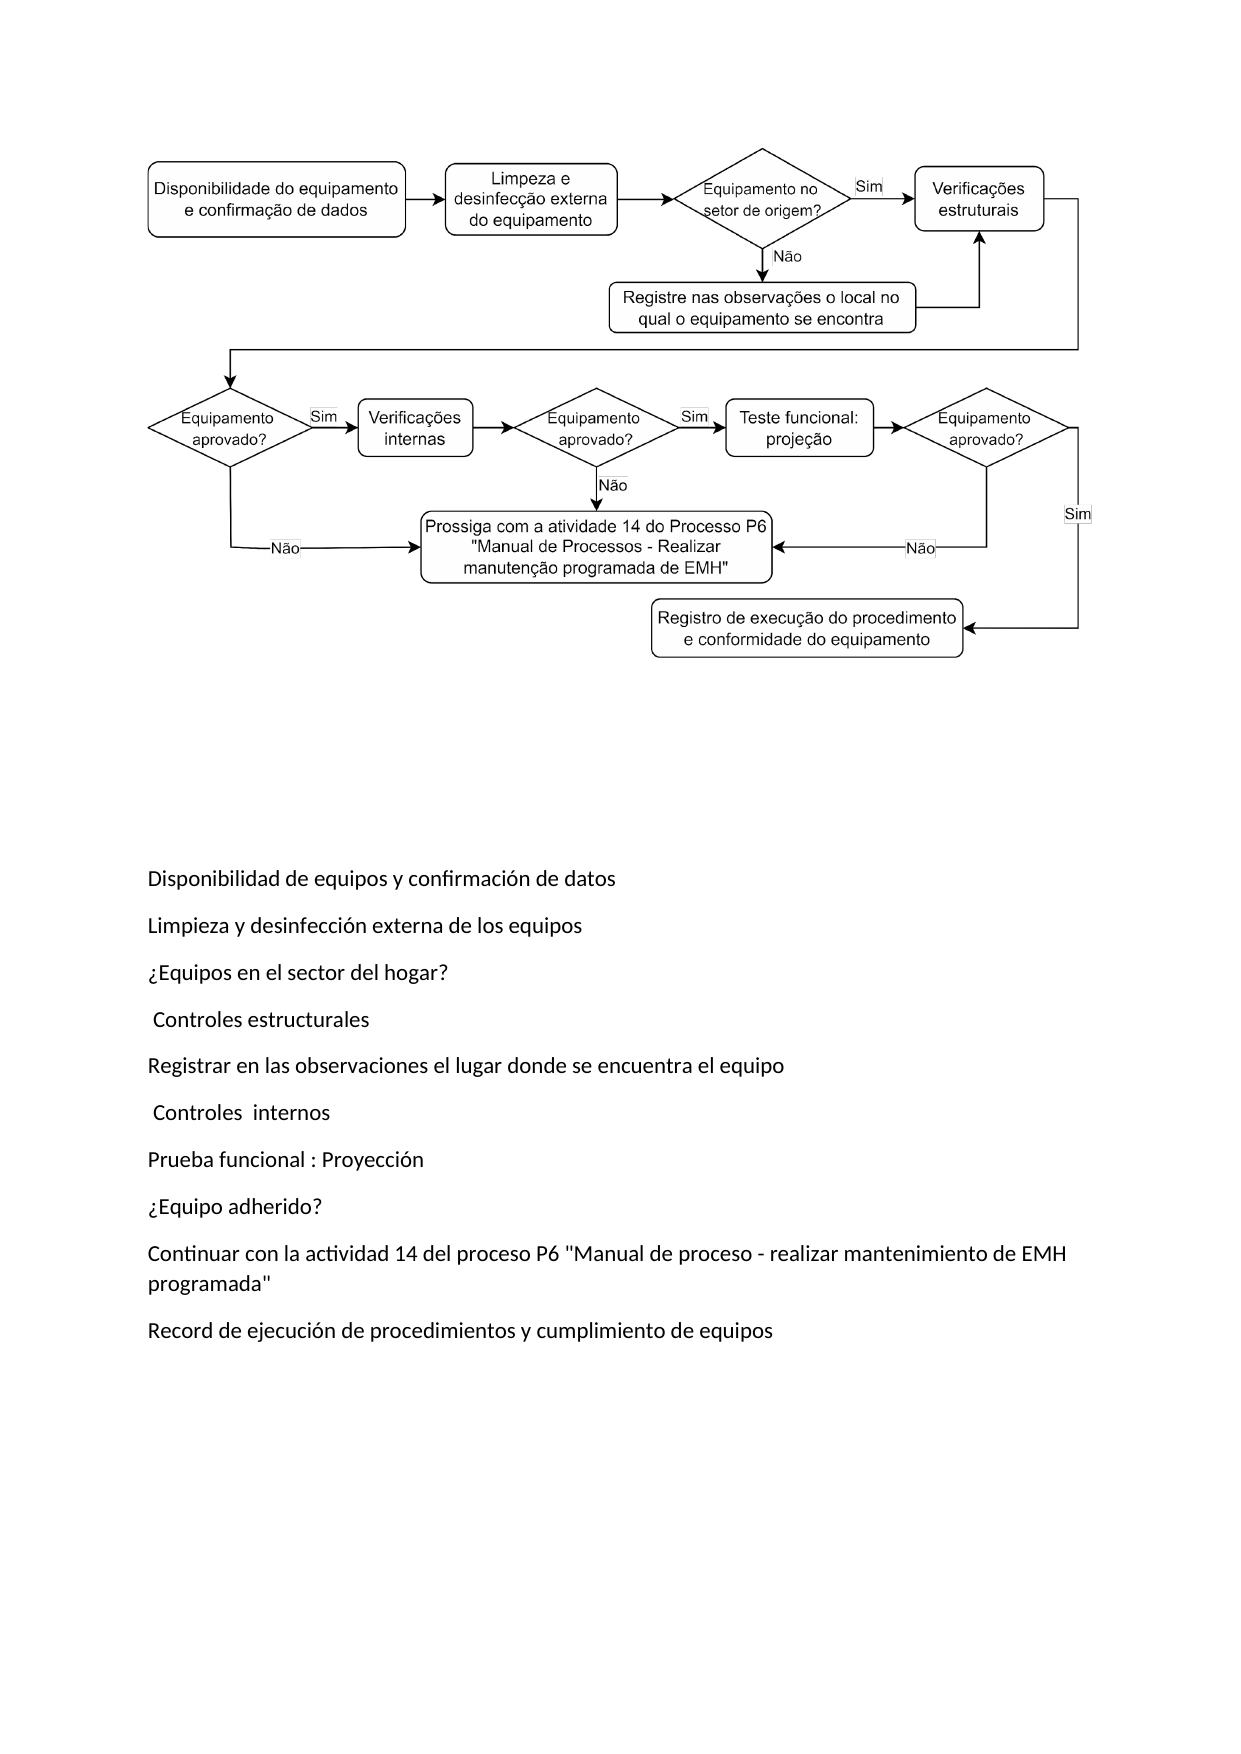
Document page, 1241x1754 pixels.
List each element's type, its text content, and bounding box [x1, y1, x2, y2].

text Controles estructurales [148, 1005, 1093, 1033]
text Disponibilidad de equipos y confirmación de datos [148, 864, 1093, 892]
text Prueba funcional : Proyección [148, 1145, 1093, 1173]
text Record de ejecución de procedimientos y cumplimiento de equipos [148, 1316, 1093, 1344]
text Continuar con la actividad 14 del proceso P6 "Manual de proceso - realizar mantenimiento de EMH programada" [148, 1239, 1093, 1297]
text ¿Equipos en el sector del hogar? [148, 958, 1093, 986]
text Controles internos [148, 1098, 1093, 1127]
text Limpieza y desinfección externa de los equipos [148, 911, 1093, 939]
text ¿Equipo adherido? [148, 1192, 1093, 1220]
text Registrar en las observaciones el lugar donde se encuentra el equipo [148, 1052, 1093, 1080]
picture [147, 147, 1093, 658]
